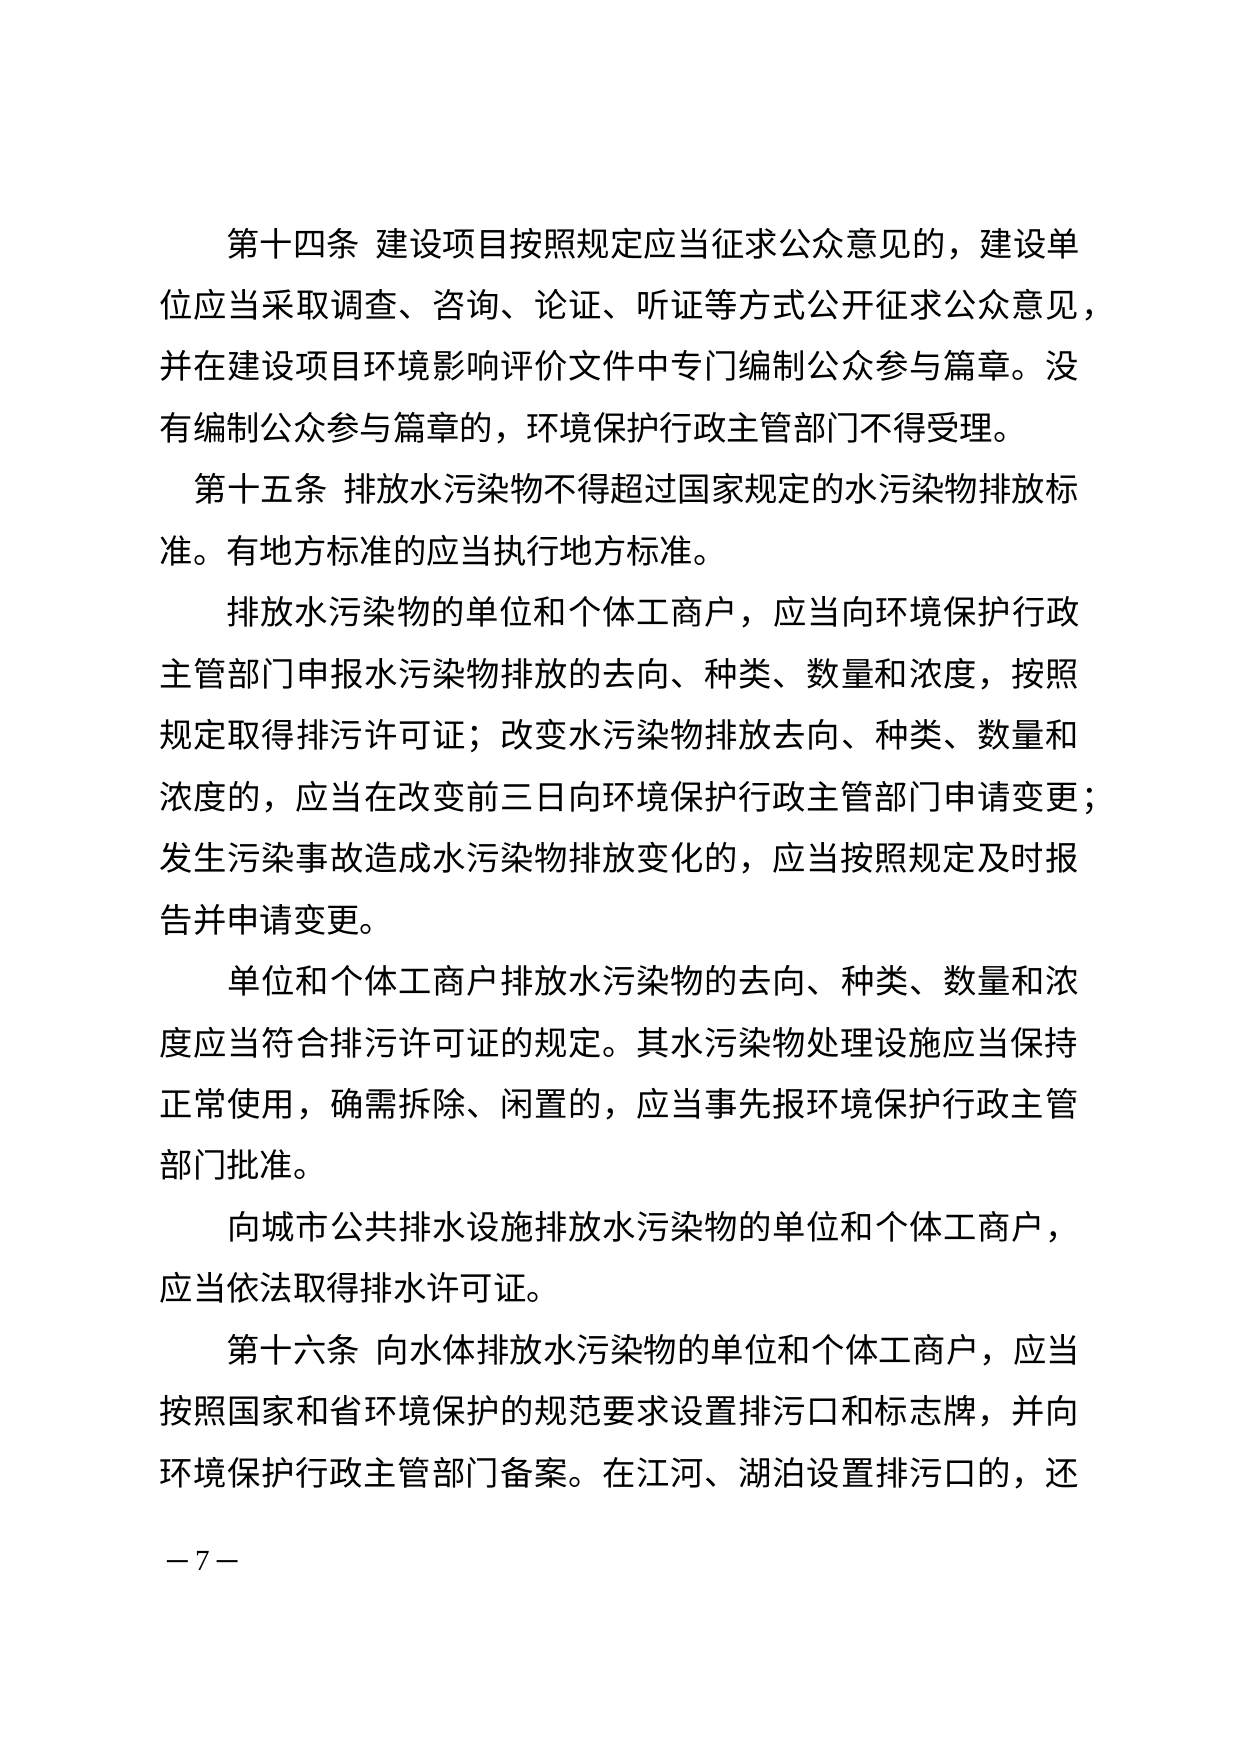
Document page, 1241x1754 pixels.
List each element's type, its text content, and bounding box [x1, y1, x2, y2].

text 第十四条 建设项目按照规定应当征求公众意见的，建设单位应当采取调查、咨询、论证、听证等方式公开征求公众意见，并在建设项目环境影响评价文件中专门编制公众参与篇章。没有编制公众参与篇章的，环境保护行政主管部门不得受理。 第十五条 排放水污染物不得超过国家规定的水污染物排放标准。有地方标准的应当执行地方标准。 [159, 207, 1081, 576]
text 排放水污染物的单位和个体工商户，应当向环境保护行政主管部门申报水污染物排放的去向、种类、数量和浓度，按照规定取得排污许可证；改变水污染物排放去向、种类、数量和浓度的，应当在改变前三日向环境保护行政主管部门申请变更；发生污染事故造成水污染物排放变化的，应当按照规定及时报告并申请变更。 单位和个体工商户排放水污染物的去向、种类、数量和浓度应当符合排污许可证的规定。其水污染物处理设施应当保持正常使用，确需拆除、闲置的，应当事先报环境保护行政主管部门批准。 向城市公共排水设施排放水污染物的单位和个体工商户，应当依法取得排水许可证。 [159, 576, 1081, 1313]
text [159, 1313, 1081, 1497]
